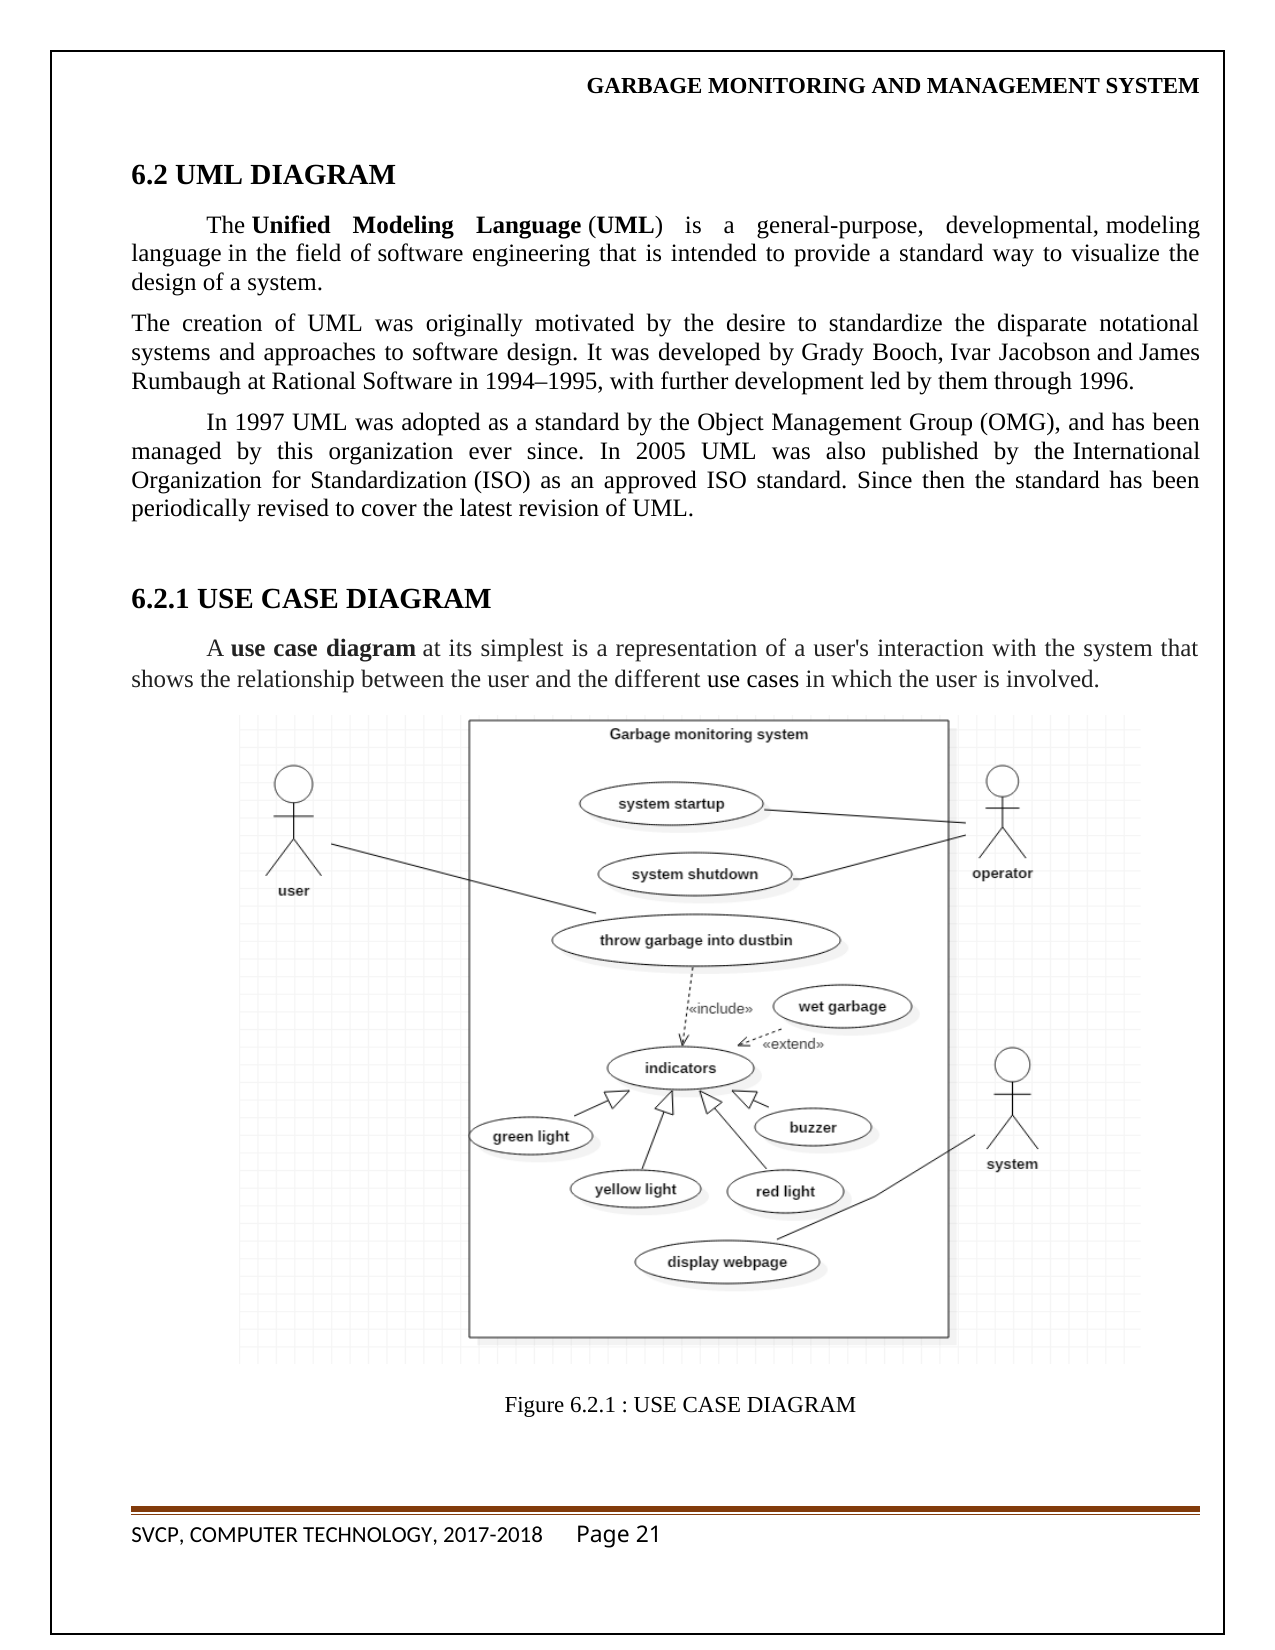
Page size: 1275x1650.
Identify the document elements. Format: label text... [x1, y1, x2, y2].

text In 1997 UML was adopted as a standard by the Object Management Group (OMG), and has been managed by this organization ever since. In 2005 UML was also published by the International Organization for Standardization (ISO) as an approved ISO standard. Since then the standard has been periodically revised to cover the latest revision of UML. [131, 407, 1200, 522]
picture [239, 715, 1141, 1364]
table_header Figure 6.2.1 : USE CASE DIAGRAM [370, 1391, 991, 1436]
text The Unified Modeling Language (UML) is a general-purpose, developmental, modeling language in the field of software engineering that is intended to provide a standard way to visualize the design of a system. [131, 210, 1200, 296]
text The creation of UML was originally motivated by the desire to standardize the disparate notational systems and approaches to software design. It was developed by Grady Booch, Ivar Jacobson and James Rumbaugh at Rational Software in 1994–1995, with further development led by them through 1996. [131, 308, 1200, 395]
text 6.2.1 USE CASE DIAGRAM [131, 581, 1200, 614]
text A use case diagram at its simplest is a representation of a user's interaction with the system that shows the relationship between the user and the different use cases in which the user is involved. [131, 633, 1200, 693]
text 6.2 UML DIAGRAM [131, 157, 1200, 190]
